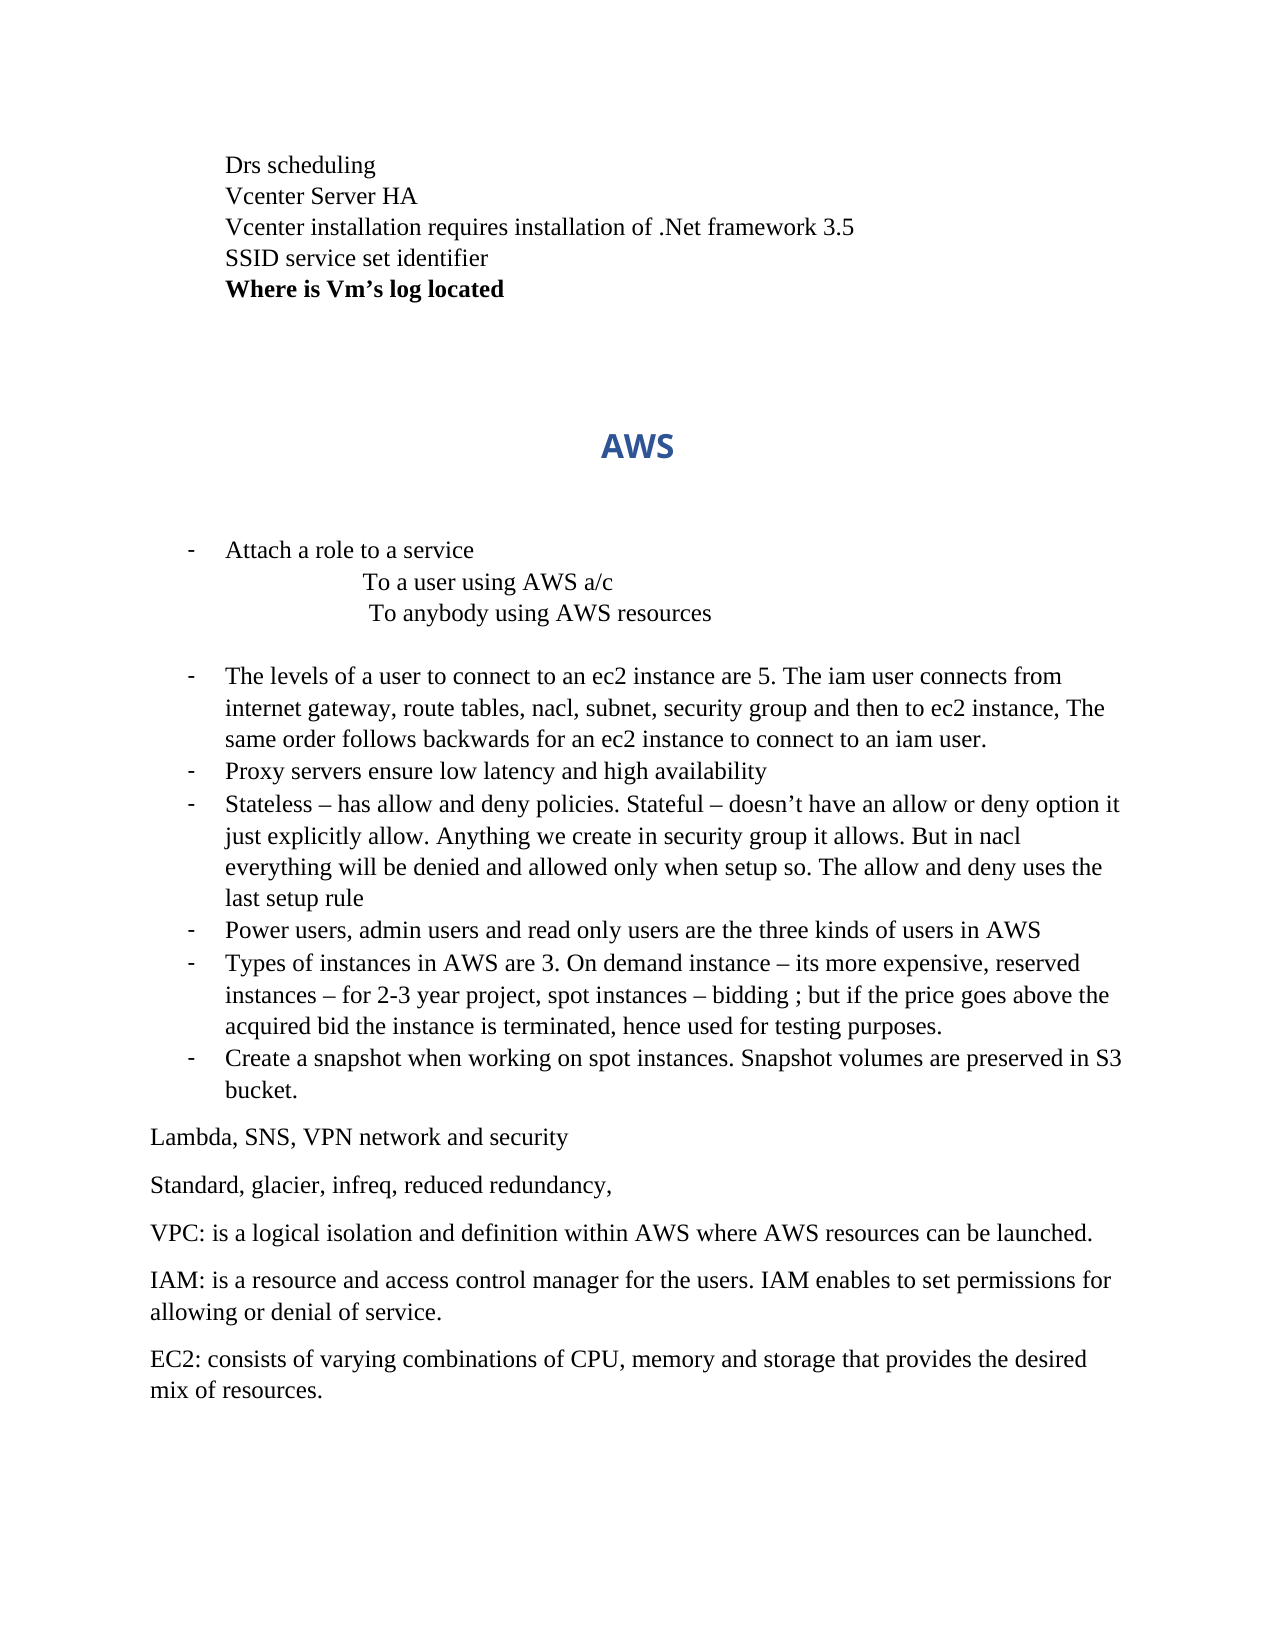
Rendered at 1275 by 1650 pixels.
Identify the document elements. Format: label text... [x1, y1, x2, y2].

text EC2: consists of varying combinations of CPU, memory and storage that provides the desired mix of resources. [150, 1344, 1125, 1404]
list SSID service set identifier [225, 243, 1125, 272]
list Where is Vm’s log located [225, 274, 1125, 303]
list Drs scheduling [225, 150, 1125, 179]
list Vcenter installation requires installation of .Net framework 3.5 [225, 212, 1125, 241]
list To anybody using AWS resources [225, 598, 1125, 627]
list Vcenter Server HA [225, 181, 1125, 210]
list Proxy servers ensure low latency and high availability [187, 755, 1125, 786]
list Power users, admin users and read only users are the three kinds of users in AWS [187, 914, 1125, 945]
list Attach a role to a service [187, 534, 1125, 565]
list To a user using AWS a/c [225, 567, 1125, 596]
list Stateless – has allow and deny policies. Stateful – doesn’t have an allow or deny option it just explicitly allow. Anything we create in security group it allows. But in nacl everything will be denied and allowed only when setup so. The allow and deny uses the last setup rule [187, 788, 1125, 912]
text VPC: is a logical isolation and definition within AWS where AWS resources can be launched. [150, 1218, 1125, 1247]
list The levels of a user to connect to an ec2 instance are 5. The iam user connects from internet gateway, route tables, nacl, subnet, security group and then to ec2 instance, The same order follows backwards for an ec2 instance to connect to an iam user. [187, 660, 1125, 753]
text IAM: is a resource and access control manager for the users. IAM enables to set permissions for allowing or denial of service. [150, 1266, 1125, 1325]
text Standard, glacier, infreq, reduced redundancy, [150, 1170, 1125, 1199]
text Lambda, SNS, VPN network and security [150, 1122, 1125, 1151]
list Create a snapshot when working on spot instances. Snapshot volumes are preserved in S3 bucket. [187, 1042, 1125, 1103]
subtitle AWS [150, 423, 1125, 469]
list Types of instances in AWS are 3. On demand instance – its more expensive, reserved instances – for 2-3 year project, spot instances – bidding ; but if the price goes above the acquired bid the instance is terminated, hence used for testing purposes. [187, 947, 1125, 1040]
